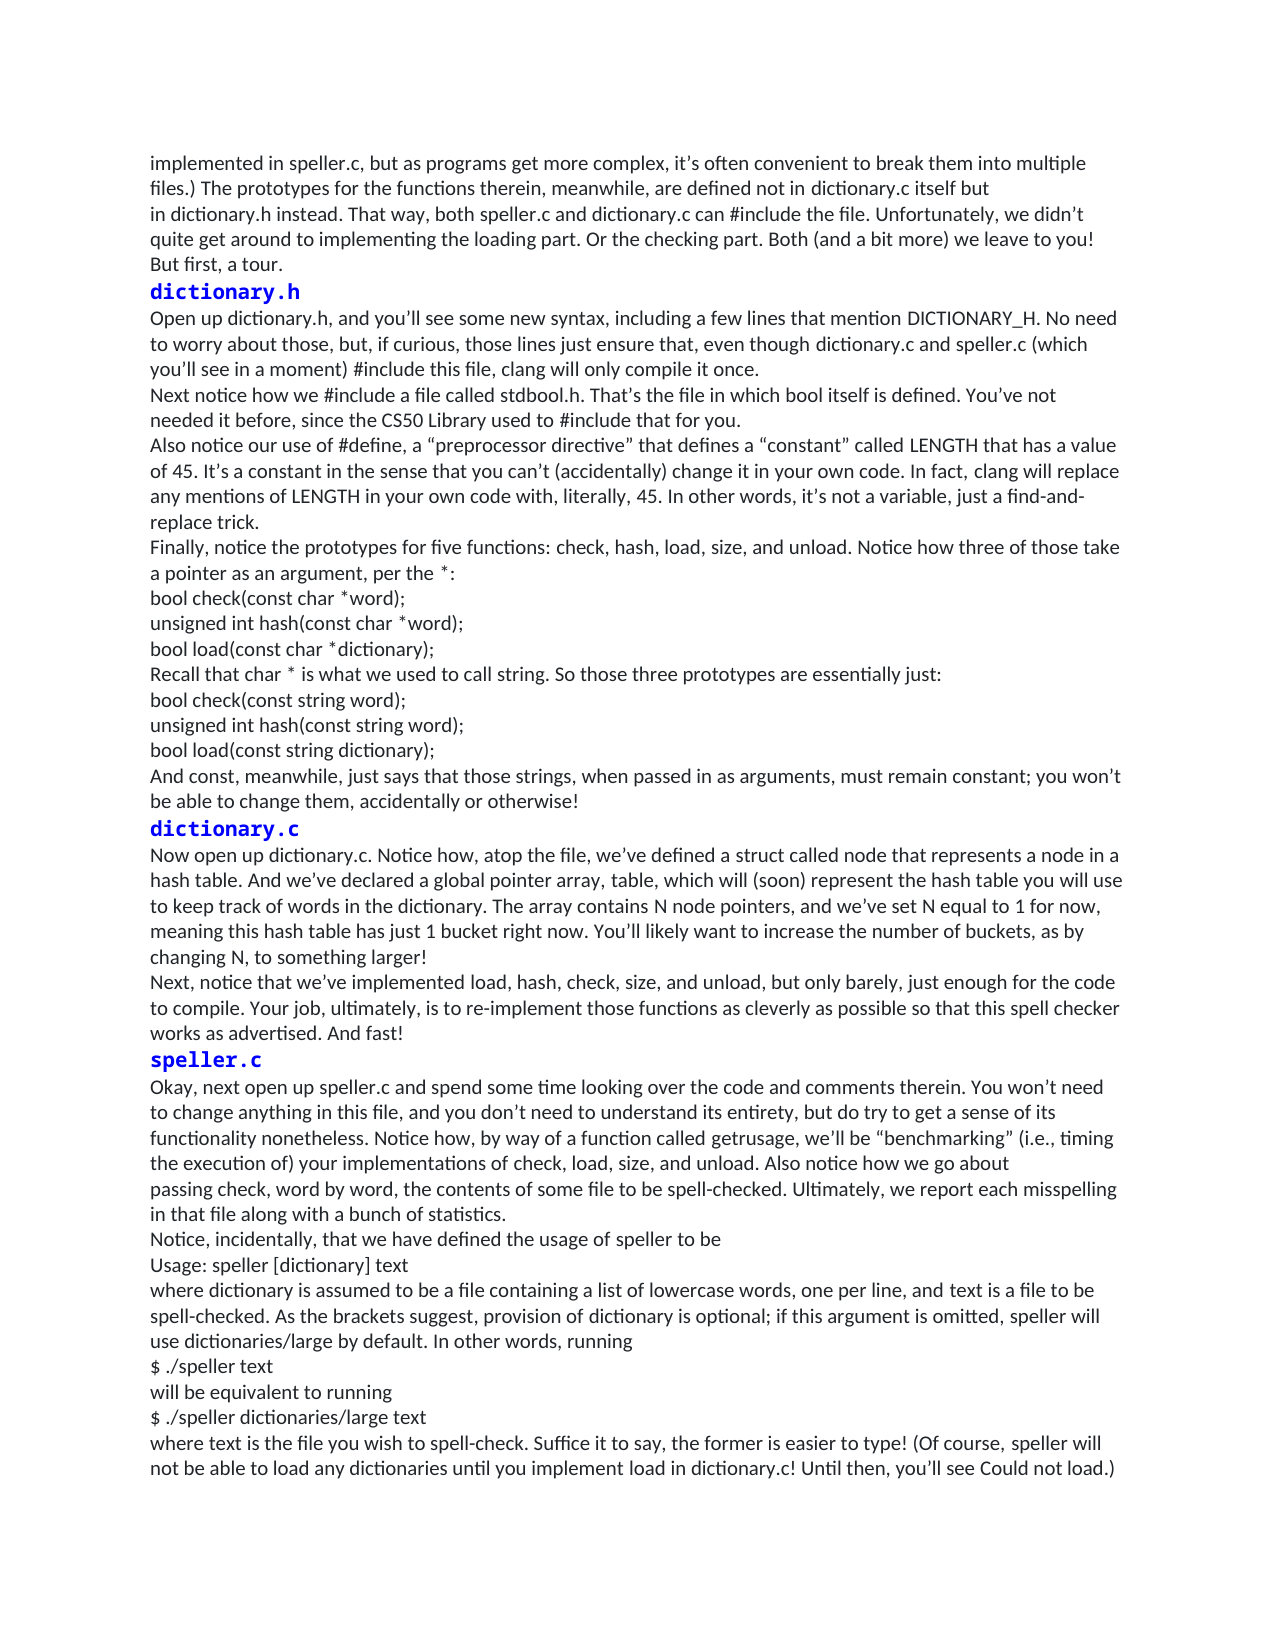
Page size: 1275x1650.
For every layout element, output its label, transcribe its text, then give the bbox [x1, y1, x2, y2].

text bool load(const string dictionary); [150, 738, 1125, 763]
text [150, 150, 1125, 277]
text Open up dictionary.h, and you’ll see some new syntax, including a few lines that mention DICTIONARY_H. No need to worry about those, but, if curious, those lines just ensure that, even though dictionary.c and speller.c (which you’ll see in a moment) #include this file, clang will only compile it once. [150, 306, 1125, 382]
text $ ./speller dictionaries/large text [150, 1404, 1125, 1430]
text Next notice how we #include a file called stdbool.h. That’s the file in which bool itself is defined. You’ve not needed it before, since the CS50 Library used to #include that for you. [150, 382, 1125, 433]
text unsigned int hash(const string word); [150, 712, 1125, 738]
text $ ./speller text [150, 1354, 1125, 1379]
text And const, meanwhile, just says that those strings, when passed in as arguments, must remain constant; you won’t be able to change them, accidentally or otherwise! [150, 763, 1125, 814]
text speller.c [150, 1046, 1125, 1074]
text Recall that char * is what we used to call string. So those three prototypes are essentially just: [150, 661, 1125, 687]
text Usage: speller [dictionary] text [150, 1252, 1125, 1277]
text Okay, next open up speller.c and spend some time looking over the code and comments therein. You won’t need to change anything in this file, and you don’t need to understand its entirety, but do try to get a sense of its functionality nonetheless. Notice how, by way of a function called getrusage, we’ll be “benchmarking” (i.e., timing the execution of) your implementations of check, load, size, and unload. Also notice how we go about passing check, word by word, the contents of some file to be spell-checked. Ultimately, we report each misspelling in that file along with a bunch of statistics. [150, 1074, 1125, 1227]
text where dictionary is assumed to be a file containing a list of lowercase words, one per line, and text is a file to be spell-checked. As the brackets suggest, provision of dictionary is optional; if this argument is omitted, speller will use dictionaries/large by default. In other words, running [150, 1277, 1125, 1354]
text Next, notice that we’ve implemented load, hash, check, size, and unload, but only barely, just enough for the code to compile. Your job, ultimately, is to re-implement those functions as cleverly as possible so that this spell checker works as advertised. And fast! [150, 969, 1125, 1046]
text dictionary.c [150, 814, 1125, 842]
text Finally, notice the prototypes for five functions: check, hash, load, size, and unload. Notice how three of those take a pointer as an argument, per the *: [150, 534, 1125, 585]
text bool check(const string word); [150, 687, 1125, 712]
text unsigned int hash(const char *word); [150, 611, 1125, 636]
text will be equivalent to running [150, 1379, 1125, 1404]
text where text is the file you wish to spell-check. Suffice it to say, the former is easier to type! (Of course, speller will not be able to load any dictionaries until you implement load in dictionary.c! Until then, you’ll see Could not load.) [150, 1430, 1125, 1481]
text bool load(const char *dictionary); [150, 636, 1125, 661]
text bool check(const char *word); [150, 585, 1125, 611]
text dictionary.h [150, 277, 1125, 306]
text Now open up dictionary.c. Notice how, atop the file, we’ve defined a struct called node that represents a node in a hash table. And we’ve declared a global pointer array, table, which will (soon) represent the hash table you will use to keep track of words in the dictionary. The array contains N node pointers, and we’ve set N equal to 1 for now, meaning this hash table has just 1 bucket right now. You’ll likely want to increase the number of buckets, as by changing N, to something larger! [150, 842, 1125, 969]
text Also notice our use of #define, a “preprocessor directive” that defines a “constant” called LENGTH that has a value of 45. It’s a constant in the sense that you can’t (accidentally) change it in your own code. In fact, clang will replace any mentions of LENGTH in your own code with, literally, 45. In other words, it’s not a variable, just a find-and-replace trick. [150, 433, 1125, 534]
text Notice, incidentally, that we have defined the usage of speller to be [150, 1227, 1125, 1252]
